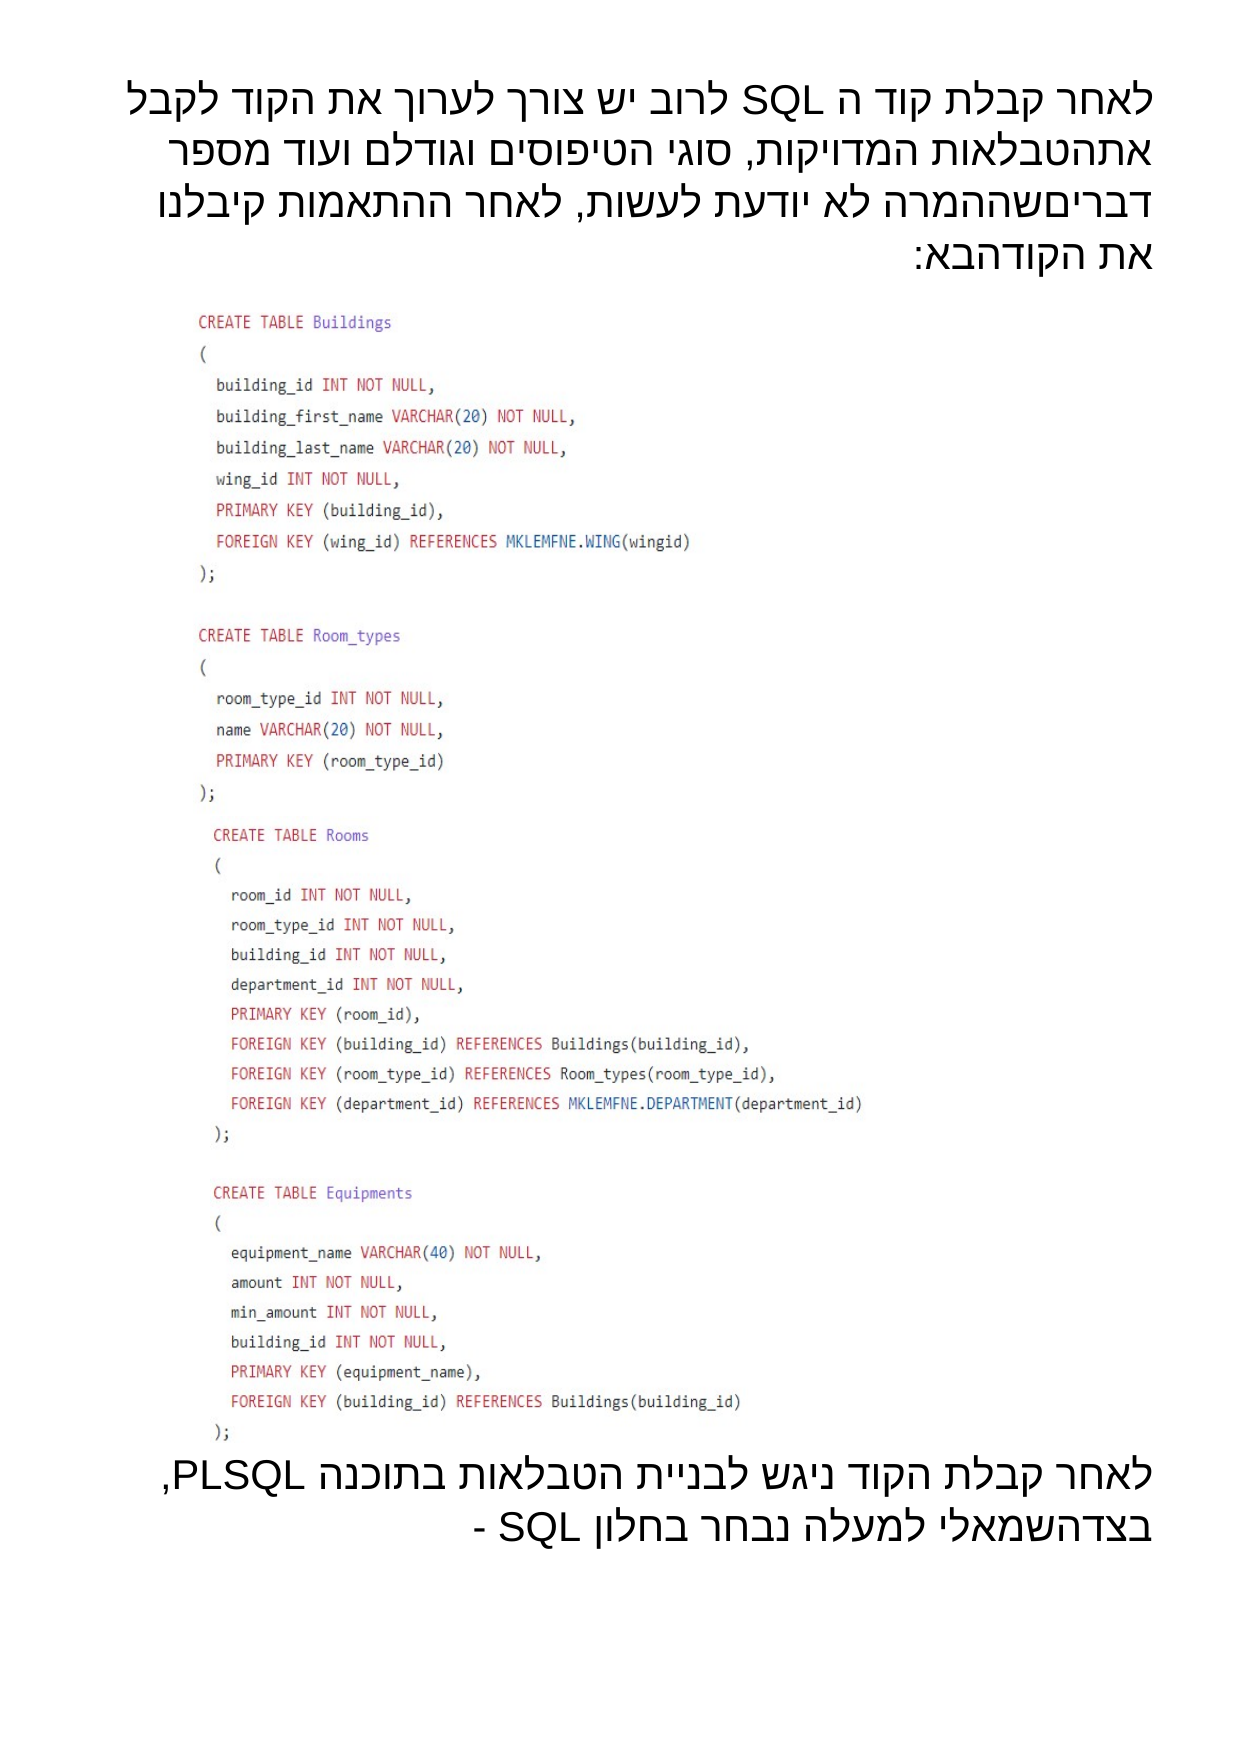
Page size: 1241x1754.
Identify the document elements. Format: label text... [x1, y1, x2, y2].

picture [193, 312, 1153, 1443]
text לאחר קבלת קוד ה SQL לרוב יש צורך לערוך את הקוד לקבל אתהטבלאות המדויקות, סוגי הטיפוסים וגודלם ועוד מספר דבריםשההמרה לא יודעת לעשות, לאחר ההתאמות קיבלנו את הקודהבא: [103, 75, 1154, 278]
text לאחר קבלת הקוד ניגש לבניית הטבלאות בתוכנה PLSQL, בצדהשמאלי למעלה נבחר בחלון SQL - [131, 1450, 1154, 1550]
